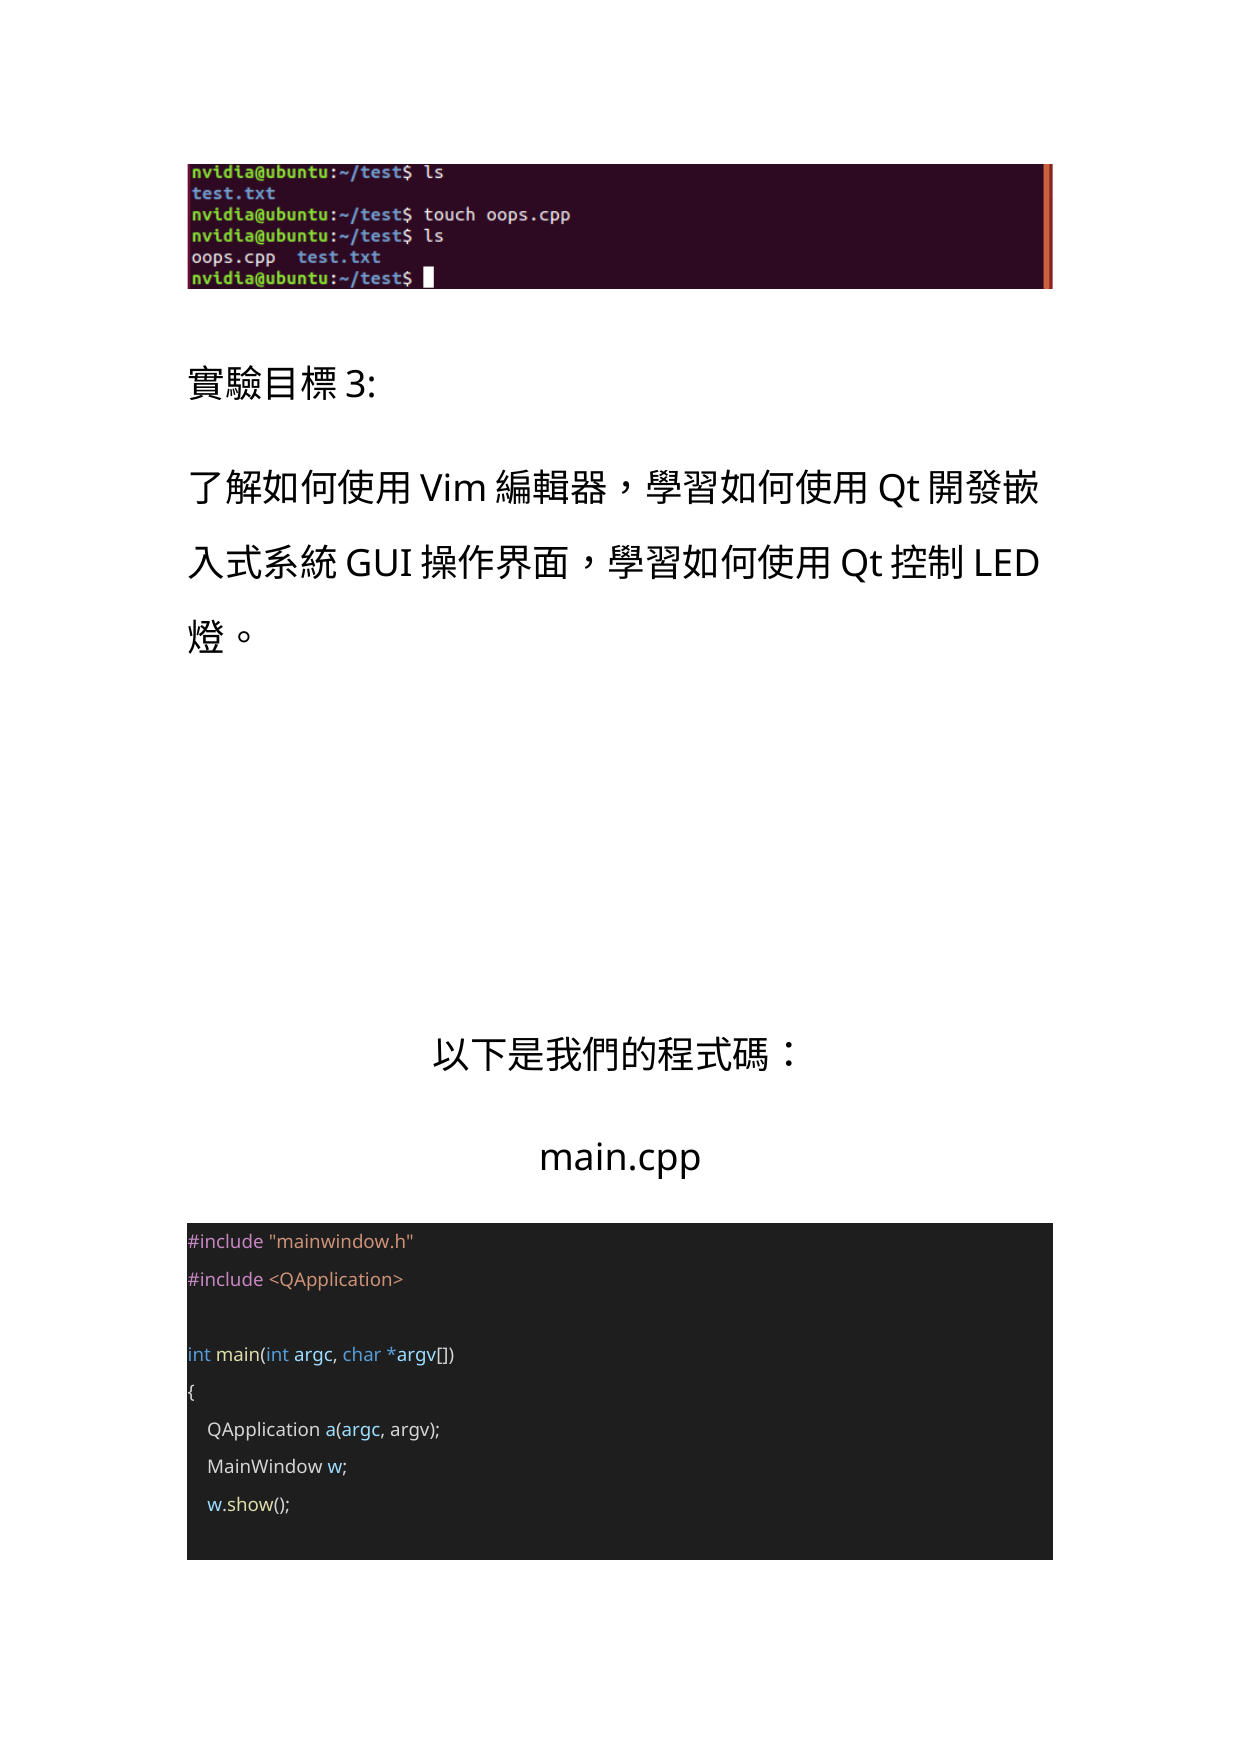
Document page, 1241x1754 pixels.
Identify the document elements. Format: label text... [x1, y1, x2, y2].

text #include "mainwindow.h" [187, 1223, 1053, 1260]
text QApplication a(argc, argv); [187, 1410, 1053, 1448]
text main.cpp [187, 1119, 1053, 1194]
text int main(int argc, char *argv[]) [187, 1335, 1053, 1373]
picture [187, 164, 1053, 289]
text 實驗目標3: [187, 344, 1053, 419]
text 以下是我們的程式碼： [187, 1014, 1053, 1089]
text { [187, 1373, 1053, 1410]
text 了解如何使用Vim編輯器，學習如何使用Qt開發嵌入式系統GUI操作界面，學習如何使用Qt控制LED燈。 [187, 448, 1053, 673]
text w.show(); [187, 1485, 1053, 1523]
text #include <QApplication> [187, 1260, 1053, 1298]
text MainWindow w; [187, 1448, 1053, 1485]
